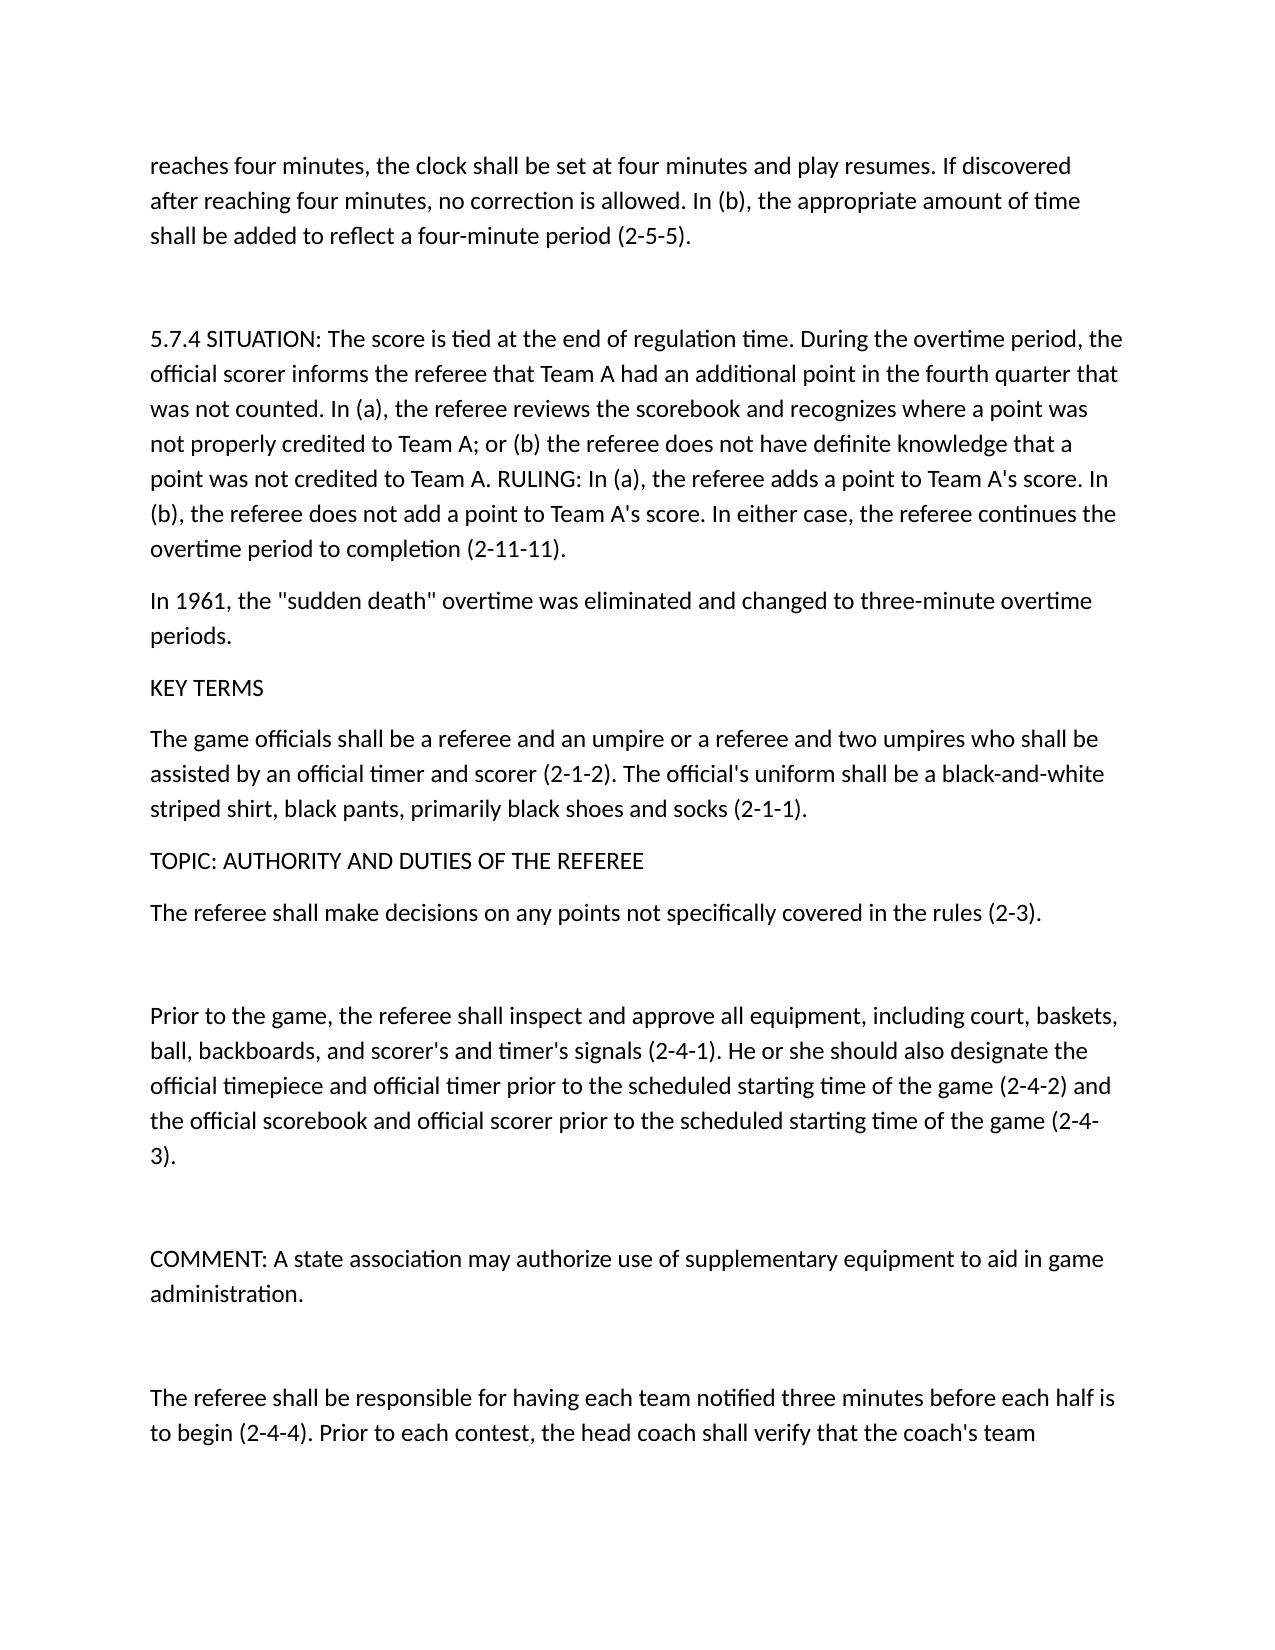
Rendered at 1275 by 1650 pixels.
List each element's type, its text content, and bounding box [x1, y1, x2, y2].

text KEY TERMS [150, 672, 1125, 702]
text In 1961, the "sudden death" overtime was eliminated and changed to three-minute overtime periods. [150, 585, 1125, 651]
text COMMENT: A state association may authorize use of supplementary equipment to aid in game administration. [150, 1243, 1125, 1309]
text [150, 150, 1125, 251]
text Prior to the game, the referee shall inspect and approve all equipment, including court, baskets, ball, backboards, and scorer's and timer's signals (2-4-1). He or she should also designate the official timepiece and official timer prior to the scheduled starting time of the game (2-4-2) and the official scorebook and official scorer prior to the scheduled starting time of the game (2-4-3). [150, 1000, 1125, 1171]
text 5.7.4 SITUATION: The score is tied at the end of regulation time. During the overtime period, the official scorer informs the referee that Team A had an additional point in the fourth quarter that was not counted. In (a), the referee reviews the scorebook and recognizes where a point was not properly credited to Team A; or (b) the referee does not have definite knowledge that a point was not credited to Team A. RULING: In (a), the referee adds a point to Team A's score. In (b), the referee does not add a point to Team A's score. In either case, the referee continues the overtime period to completion (2-11-11). [150, 323, 1125, 564]
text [150, 1382, 1125, 1447]
text The referee shall make decisions on any points not specifically covered in the rules (2-3). [150, 897, 1125, 927]
text TOPIC: AUTHORITY AND DUTIES OF THE REFEREE [150, 845, 1125, 876]
text The game officials shall be a referee and an umpire or a referee and two umpires who shall be assisted by an official timer and scorer (2-1-2). The official's uniform shall be a black-and-white striped shirt, black pants, primarily black shoes and socks (2-1-1). [150, 723, 1125, 824]
